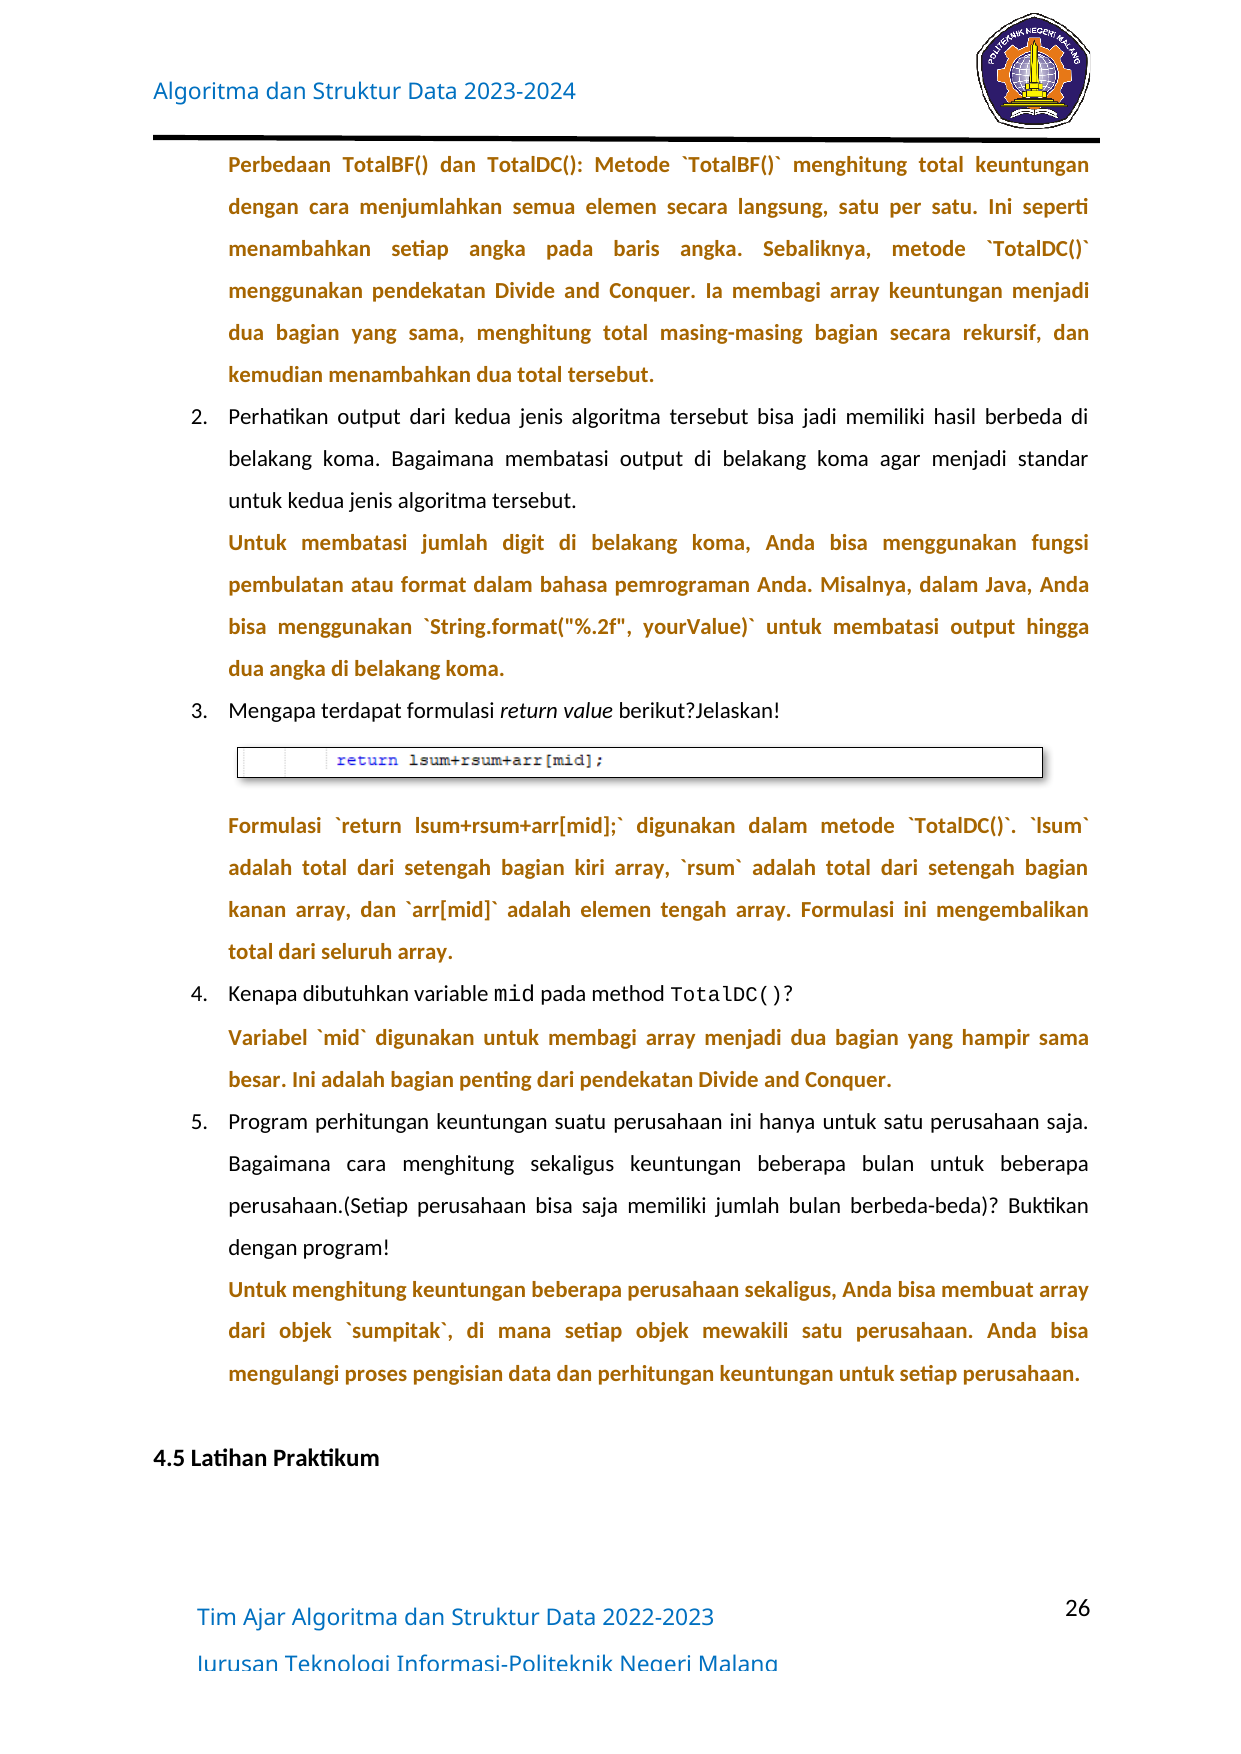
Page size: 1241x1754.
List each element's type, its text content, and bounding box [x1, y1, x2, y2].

list Latihan Praktikum [153, 1443, 1090, 1473]
list Mengapa terdapat formulasi return value berikut?Jelaskan! [191, 696, 1090, 724]
list Formulasi `return lsum+rsum+arr[mid];` digunakan dalam metode `TotalDC()`. `lsum` adalah total dari setengah bagian kiri array, `rsum` adalah total dari setengah bagian kanan array, dan `arr[mid]` adalah elemen tengah array. Formulasi ini mengembalikan total dari seluruh array. [228, 811, 1090, 965]
picture [238, 748, 1042, 777]
list Perhatikan output dari kedua jenis algoritma tersebut bisa jadi memiliki hasil berbeda di belakang koma. Bagaimana membatasi output di belakang koma agar menjadi standar untuk kedua jenis algoritma tersebut. [191, 402, 1090, 514]
list Perbedaan TotalBF() dan TotalDC(): Metode `TotalBF()` menghitung total keuntungan dengan cara menjumlahkan semua elemen secara langsung, satu per satu. Ini seperti menambahkan setiap angka pada baris angka. Sebaliknya, metode `TotalDC()` menggunakan pendekatan Divide and Conquer. Ia membagi array keuntungan menjadi dua bagian yang sama, menghitung total masing-masing bagian secara rekursif, dan kemudian menambahkan dua total tersebut. [228, 150, 1090, 388]
list Kenapa dibutuhkan variable mid pada method TotalDC()? [191, 979, 1090, 1008]
picture [976, 13, 1091, 129]
list Program perhitungan keuntungan suatu perusahaan ini hanya untuk satu perusahaan saja. Bagaimana cara menghitung sekaligus keuntungan beberapa bulan untuk beberapa perusahaan.(Setiap perusahaan bisa saja memiliki jumlah bulan berbeda-beda)? Buktikan dengan program! [191, 1107, 1090, 1261]
list Untuk menghitung keuntungan beberapa perusahaan sekaligus, Anda bisa membuat array dari objek `sumpitak`, di mana setiap objek mewakili satu perusahaan. Anda bisa mengulangi proses pengisian data dan perhitungan keuntungan untuk setiap perusahaan. [228, 1275, 1090, 1387]
list Variabel `mid` digunakan untuk membagi array menjadi dua bagian yang hampir sama besar. Ini adalah bagian penting dari pendekatan Divide and Conquer. [228, 1023, 1090, 1093]
list Untuk membatasi jumlah digit di belakang koma, Anda bisa menggunakan fungsi pembulatan atau format dalam bahasa pemrograman Anda. Misalnya, dalam Java, Anda bisa menggunakan `String.format("%.2f", yourValue)` untuk membatasi output hingga dua angka di belakang koma. [228, 528, 1090, 682]
